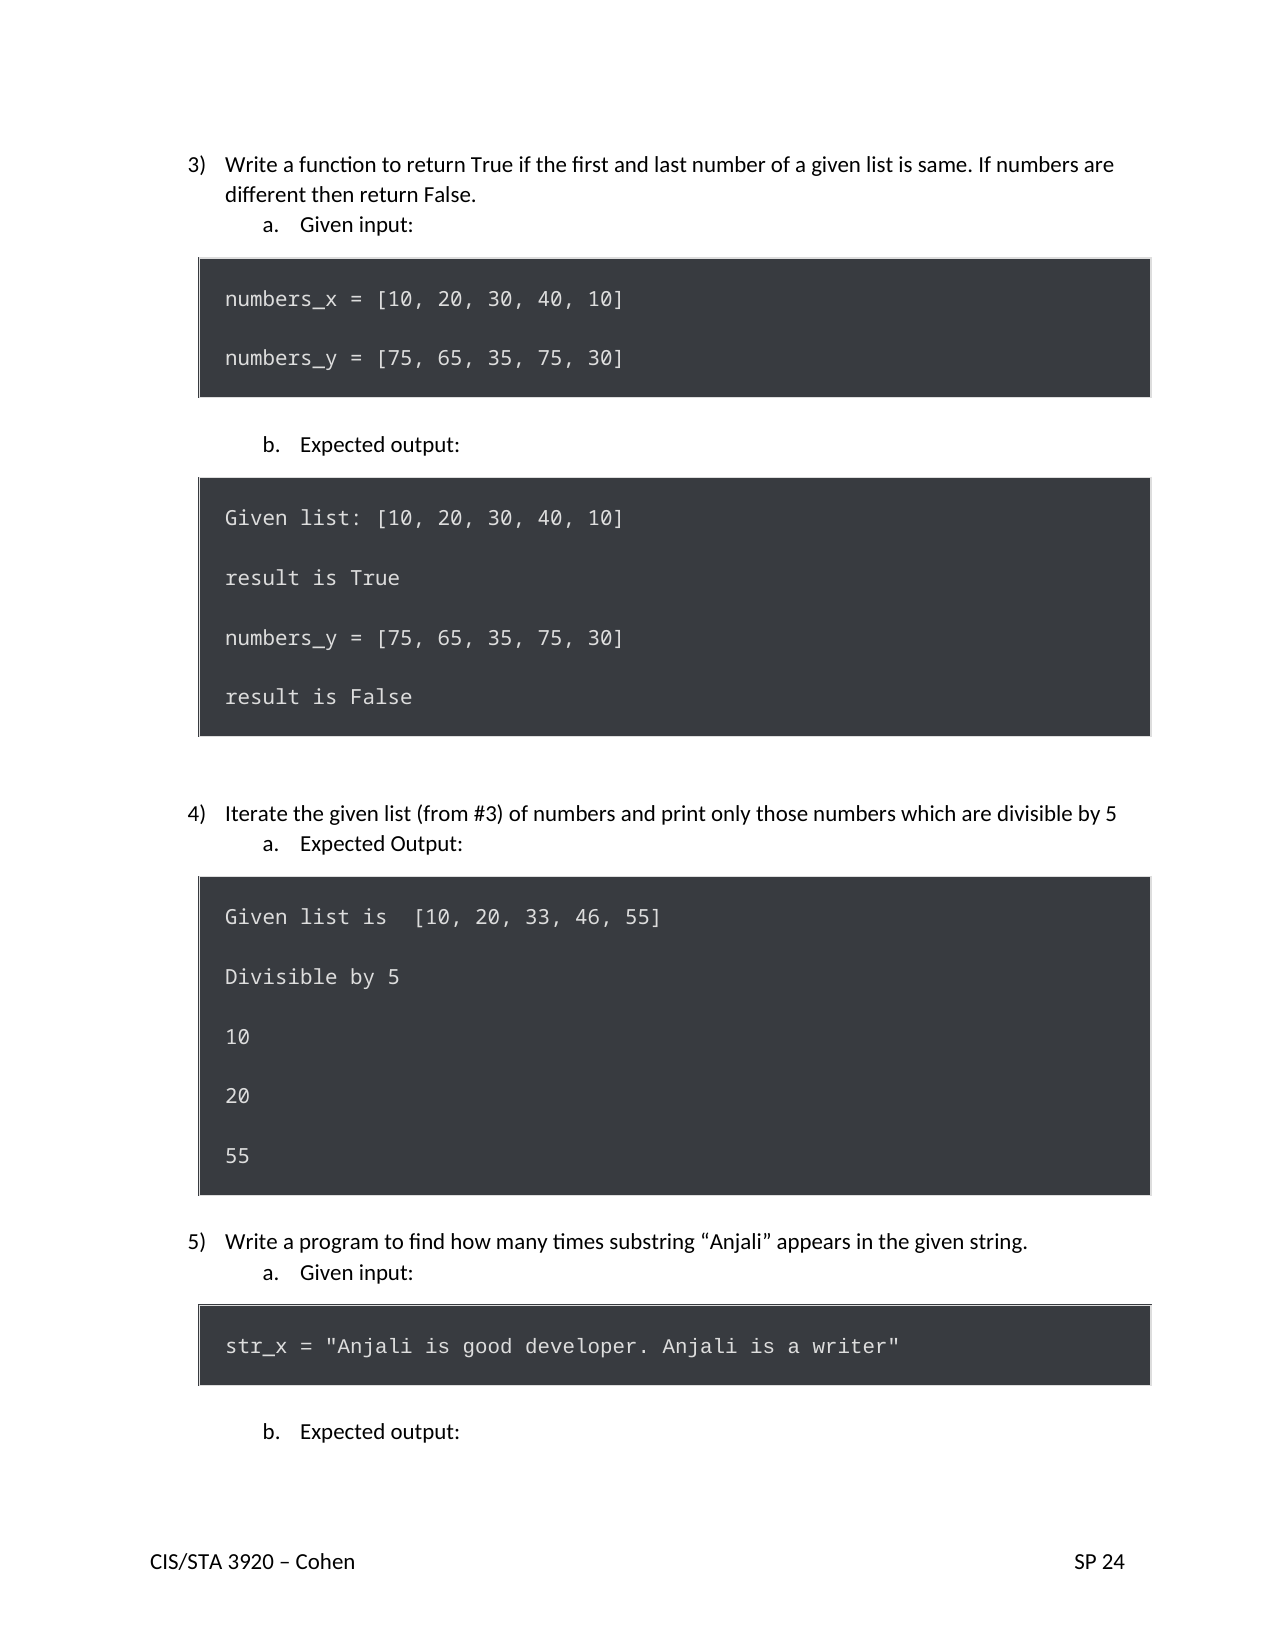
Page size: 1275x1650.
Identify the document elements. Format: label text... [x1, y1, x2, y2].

text numbers_y = [75, 65, 35, 75, 30] [200, 596, 1150, 651]
text numbers_x = [10, 20, 30, 40, 10] [200, 259, 1150, 312]
list Expected output: [262, 1417, 1125, 1445]
text 20 [200, 1055, 1150, 1110]
list Given input: [262, 210, 1125, 238]
list Expected output: [262, 430, 1125, 458]
list Given input: [262, 1258, 1125, 1286]
list Iterate the given list (from #3) of numbers and print only those numbers which are divisible by 5 [187, 799, 1125, 827]
text Given list is [10, 20, 33, 46, 55] [200, 877, 1150, 931]
text numbers_y = [75, 65, 35, 75, 30] [200, 317, 1150, 397]
list Write a program to find how many times substring “Anjali” appears in the given string. [187, 1227, 1125, 1255]
text str_x = "Anjali is good developer. Anjali is a writer" [200, 1306, 1150, 1385]
text Given list: [10, 20, 30, 40, 10] [200, 478, 1150, 532]
text result is False [200, 656, 1150, 736]
text 10 [200, 995, 1150, 1050]
text 55 [200, 1114, 1150, 1195]
list Expected Output: [262, 829, 1125, 857]
list Write a function to return True if the first and last number of a given list is same. If numbers are different then return False. [187, 150, 1125, 208]
text Divisible by 5 [200, 936, 1150, 991]
text result is True [200, 536, 1150, 591]
